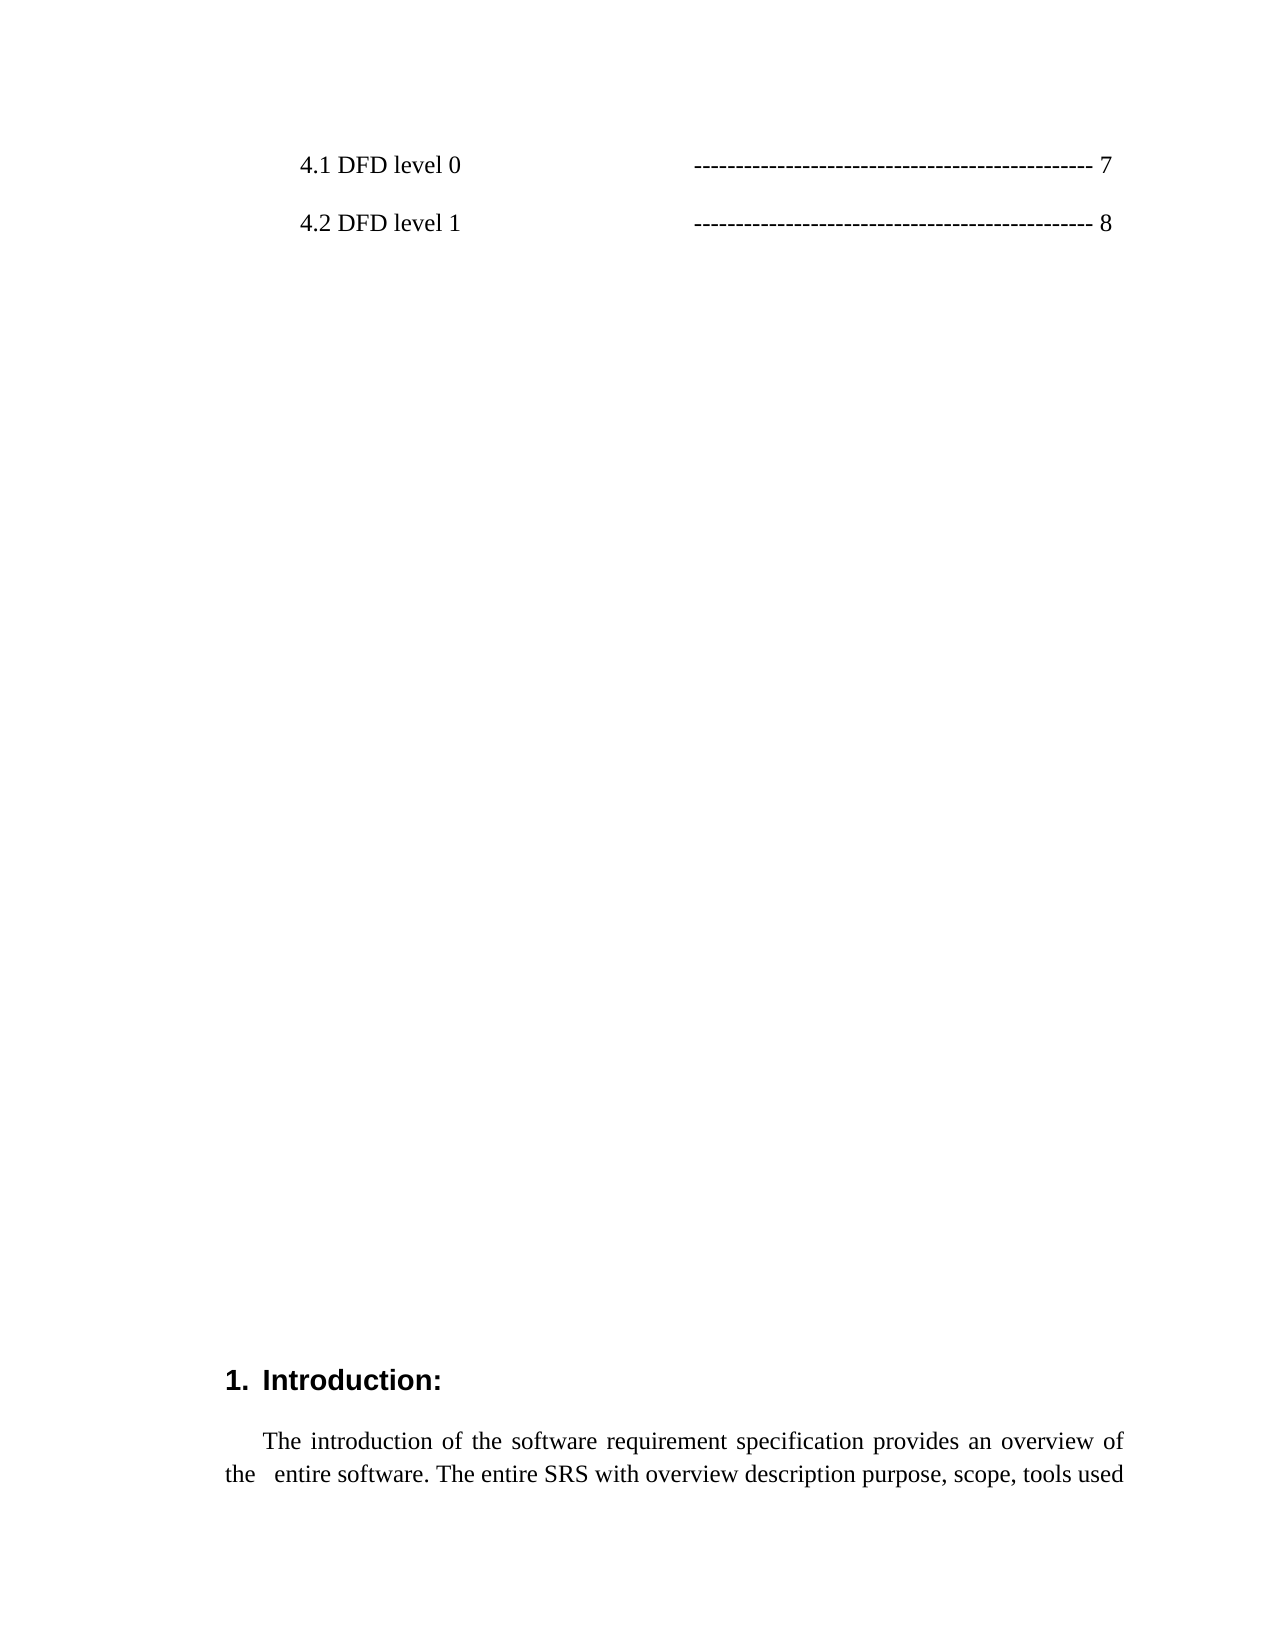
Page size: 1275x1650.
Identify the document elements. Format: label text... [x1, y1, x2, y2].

text 4.2 DFD level 1 ------------------------------------------------ 8 [150, 208, 1125, 237]
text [225, 1426, 1125, 1488]
text 4.1 DFD level 0 ------------------------------------------------ 7 [150, 150, 1125, 179]
subtitle 1. Introduction: [225, 1363, 1125, 1396]
